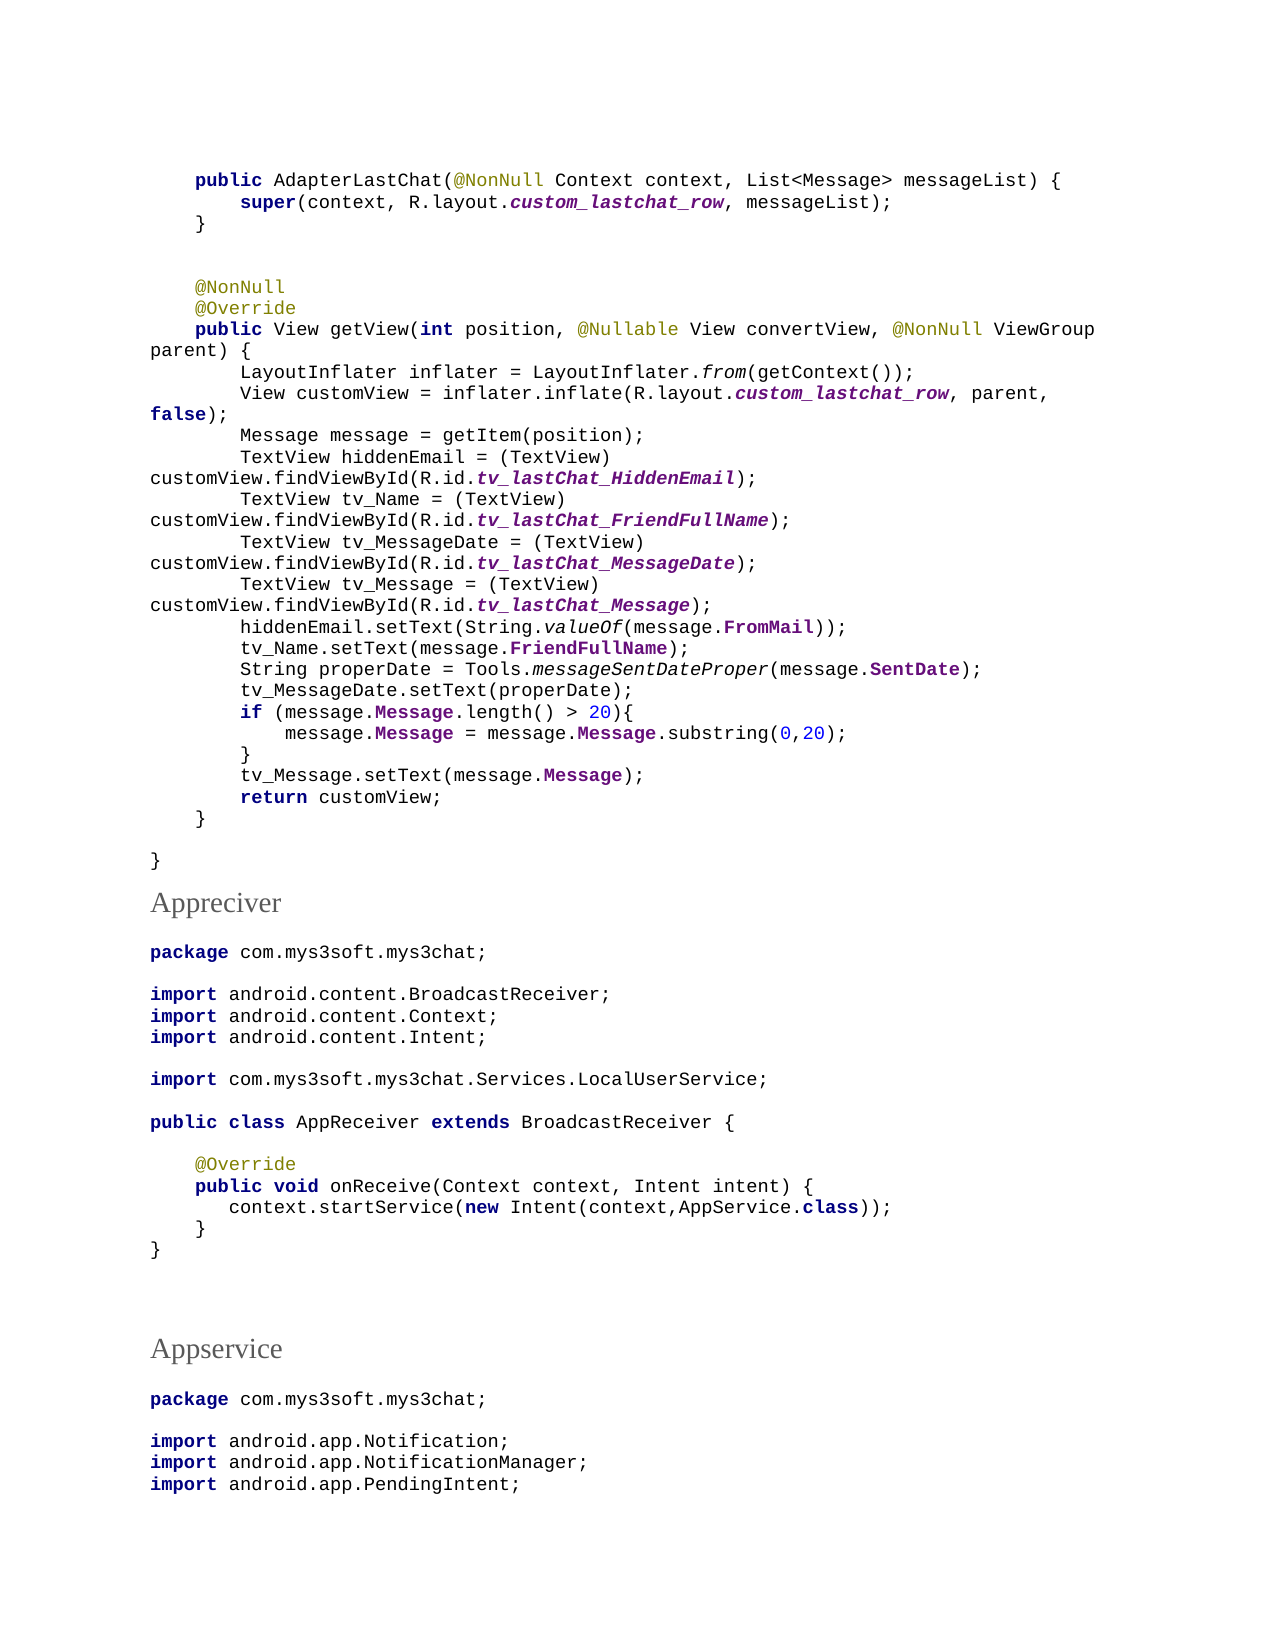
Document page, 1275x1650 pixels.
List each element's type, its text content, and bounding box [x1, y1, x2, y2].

text Appservice [150, 1332, 1125, 1365]
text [150, 150, 1125, 872]
text package com.mys3soft.mys3chat; import android.content.BroadcastReceiver; import android.content.Context; import android.content.Intent; import com.mys3soft.mys3chat.Services.LocalUserService; public class AppReceiver extends BroadcastReceiver { @Override public void onReceive(Context context, Intent intent) { context.startService(new Intent(context,AppService.class)); } } [150, 943, 1125, 1261]
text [150, 1389, 1125, 1496]
text Appreciver [150, 885, 1125, 918]
